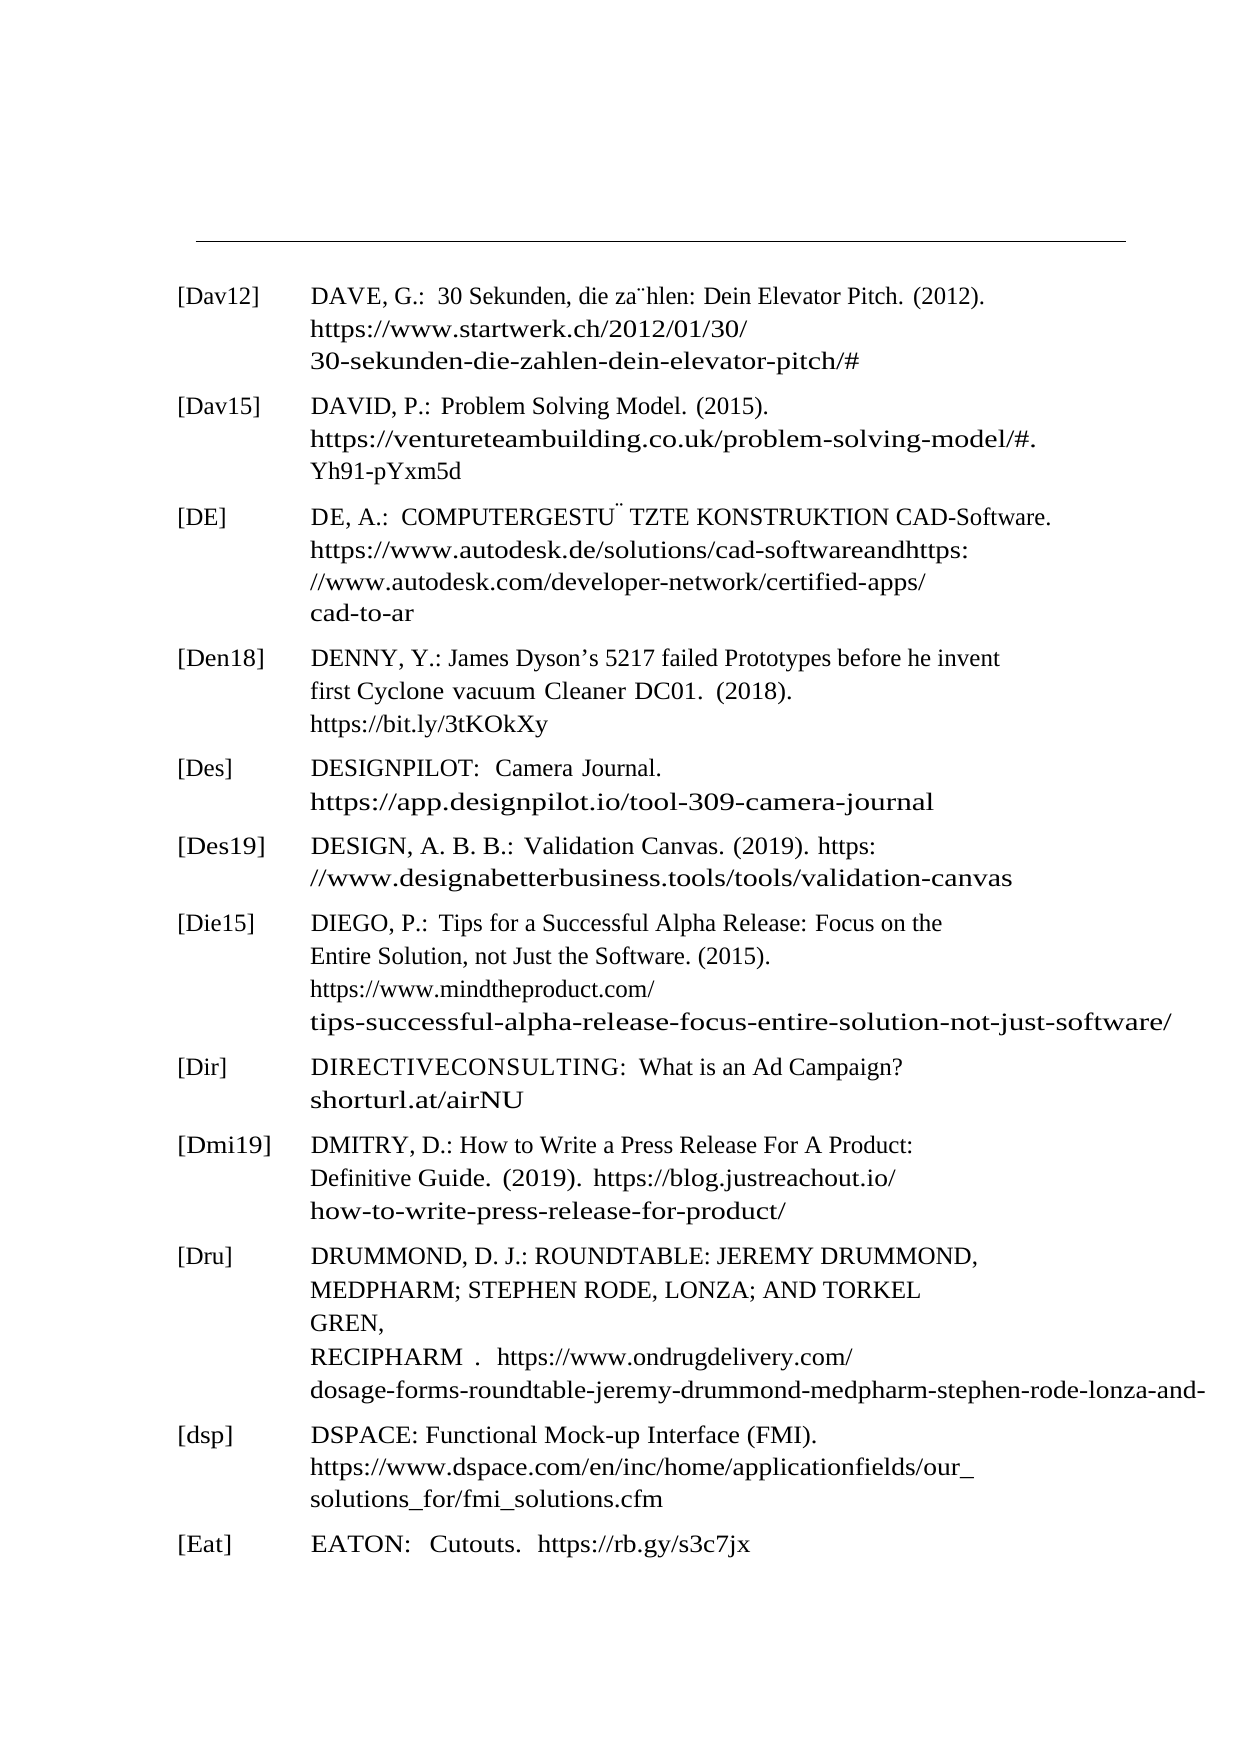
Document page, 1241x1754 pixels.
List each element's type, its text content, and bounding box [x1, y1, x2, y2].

text https://app.designpilot.io/tool-309-camera-journal [310, 787, 1240, 816]
text [Dav12] DAVE, G.: 30 Sekunden, die za¨hlen: Dein Elevator Pitch. (2012). [177, 281, 1240, 309]
text shorturl.at/airNU [310, 1086, 1240, 1114]
text dosage-forms-roundtable-jeremy-drummond-medpharm-stephen-rode-lonza-and- [310, 1375, 1240, 1403]
text how-to-write-press-release-for-product/ [310, 1196, 1240, 1225]
text https://ventureteambuilding.co.uk/problem-solving-model/#. [310, 424, 1240, 453]
text [DE] DE, A.: COMPUTERGESTU¨ TZTE KONSTRUKTION CAD-Software. [177, 496, 1240, 531]
text 30-sekunden-die-zahlen-dein-elevator-pitch/# [310, 346, 1240, 375]
text [dsp] DSPACE: Functional Mock-up Interface (FMI). https://www.dspace.com/en/inc/home/applicationfields/our_ solutions_for/fmi_solutions.cfm [177, 1420, 1018, 1513]
text [Die15] DIEGO, P.: Tips for a Successful Alpha Release: Focus on the Entire Solution, not Just the Software. (2015). https://www.mindtheproduct.com/ [177, 908, 997, 1003]
text tips-successful-alpha-release-focus-entire-solution-not-just-software/ [310, 1007, 1240, 1036]
text //www.autodesk.com/developer-network/certified-apps/ cad-to-ar [310, 567, 979, 627]
text [Eat] EATON: Cutouts. https://rb.gy/s3c7jx [177, 1529, 1240, 1557]
text [Dir] DIRECTIVECONSULTING: What is an Ad Campaign? [177, 1052, 1240, 1081]
text [Des] DESIGNPILOT: Camera Journal. [177, 753, 1240, 782]
text https://www.startwerk.ch/2012/01/30/ [310, 314, 1240, 343]
text //www.designabetterbusiness.tools/tools/validation-canvas [310, 863, 1240, 892]
text https://www.autodesk.de/solutions/cad-softwareandhttps: [310, 535, 1240, 564]
text Yh91-pYxm5d [310, 456, 1240, 485]
text [Dru] DRUMMOND, D. J.: ROUNDTABLE: JEREMY DRUMMOND, MEDPHARM; STEPHEN RODE, LONZA; AND TORKEL GREN, [177, 1241, 998, 1337]
text RECIPHARM . https://www.ondrugdelivery.com/ [310, 1341, 1240, 1372]
text [Dav15] DAVID, P.: Problem Solving Model. (2015). [177, 391, 1240, 420]
text [Des19] DESIGN, A. B. B.: Validation Canvas. (2019). https: [177, 831, 1240, 860]
text [Dmi19] DMITRY, D.: How to Write a Press Release For A Product: Definitive Guide. (2019). https://blog.justreachout.io/ [177, 1130, 1010, 1192]
text [Den18] DENNY, Y.: James Dyson’s 5217 failed Prototypes before he invent first Cyclone vacuum Cleaner DC01. (2018). https://bit.ly/3tKOkXy [177, 643, 1033, 738]
